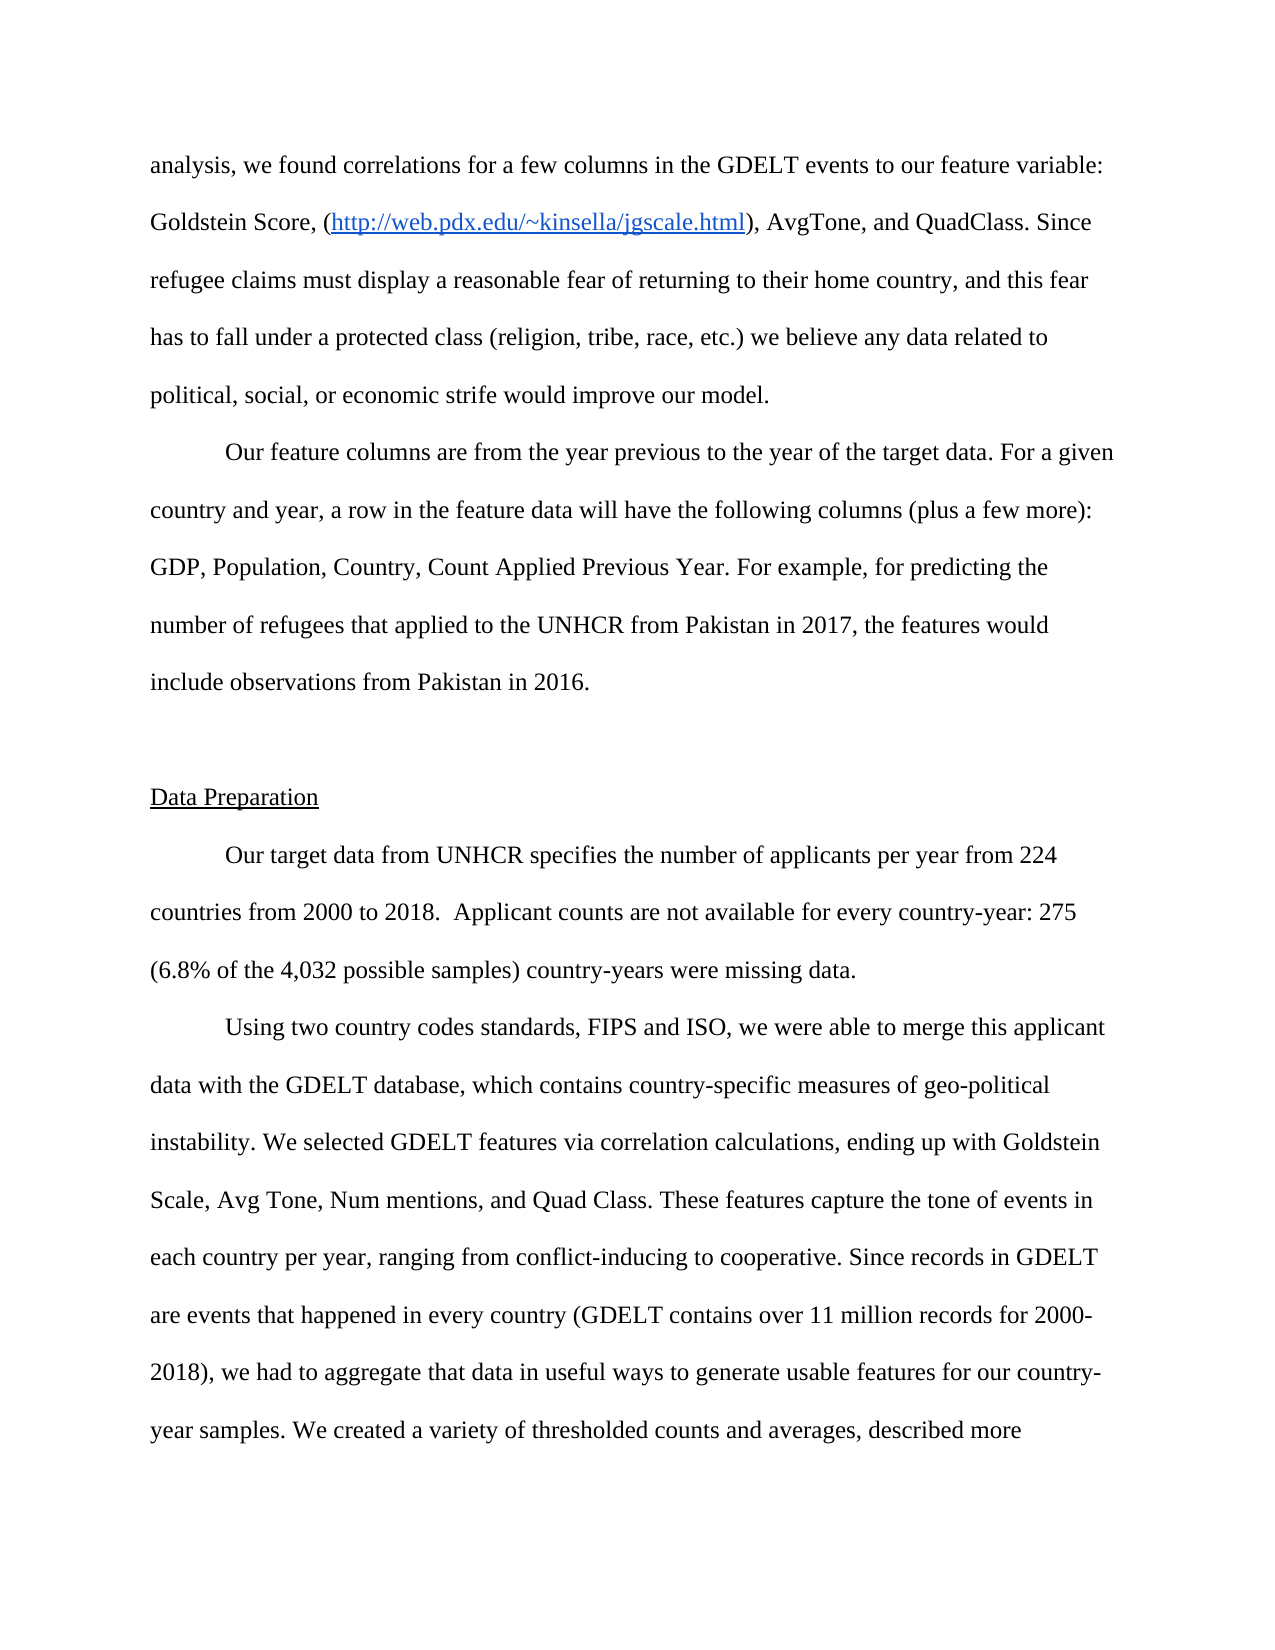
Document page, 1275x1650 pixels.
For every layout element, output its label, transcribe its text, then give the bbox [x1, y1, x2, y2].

text Our feature columns are from the year previous to the year of the target data. For a given country and year, a row in the feature data will have the following columns (plus a few more): GDP, Population, Country, Count Applied Previous Year. For example, for predicting the number of refugees that applied to the UNHCR from Pakistan in 2017, the features would include observations from Pakistan in 2016. [150, 437, 1125, 696]
text Data Preparation [150, 782, 1125, 811]
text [150, 1012, 1125, 1444]
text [150, 150, 1125, 409]
text Our target data from UNHCR specifies the number of applicants per year from 224 countries from 2000 to 2018. Applicant counts are not available for every country-year: 275 (6.8% of the 4,032 possible samples) country-years were missing data. [150, 840, 1125, 984]
